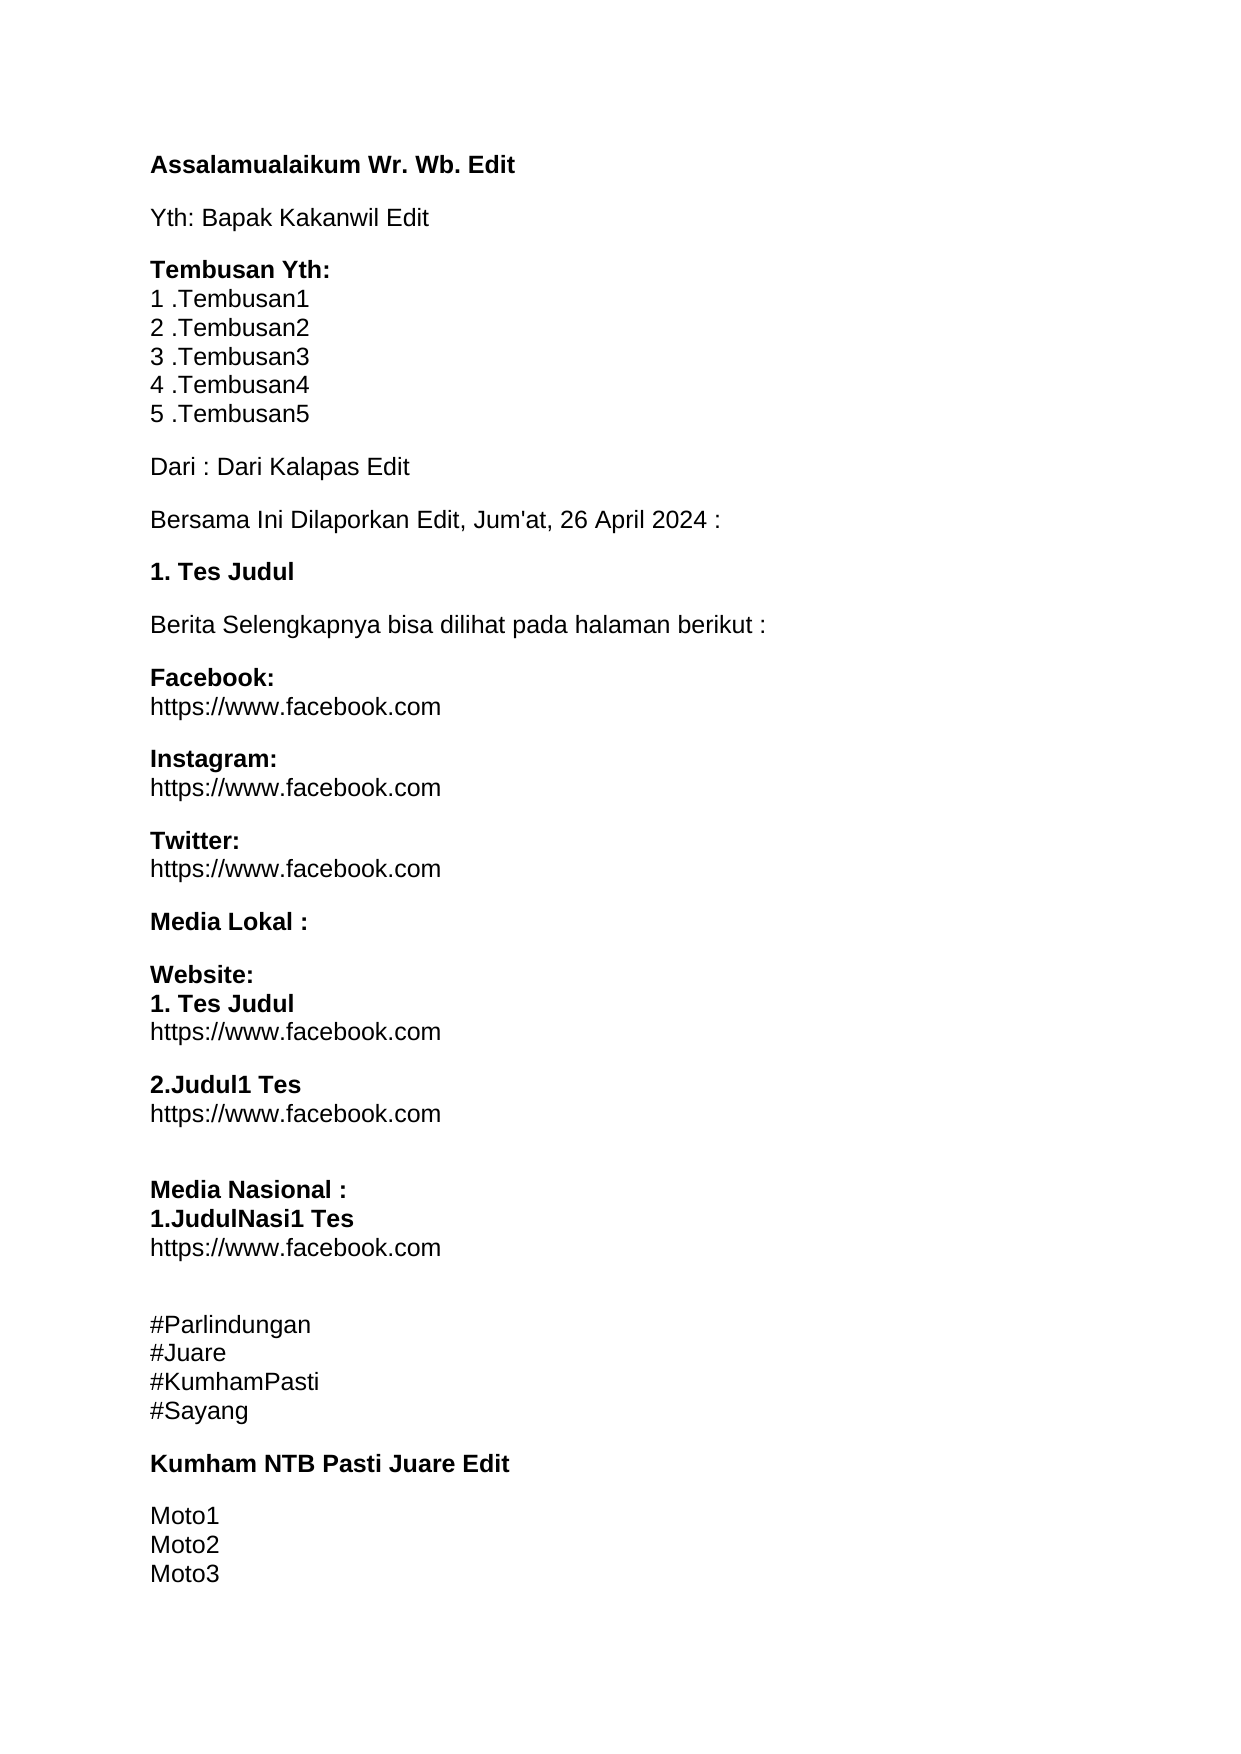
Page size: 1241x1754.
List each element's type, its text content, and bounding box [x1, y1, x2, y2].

text Assalamualaikum Wr. Wb. Edit [150, 150, 1090, 179]
text Moto1 [150, 1501, 1090, 1530]
text https://www.facebook.com [150, 1099, 1090, 1127]
text 2 .Tembusan2 [150, 313, 1090, 342]
text https://www.facebook.com [150, 691, 1090, 720]
text #Juare [150, 1338, 1090, 1367]
text #Parlindungan [150, 1309, 1090, 1338]
text 1. Tes Judul [150, 988, 1090, 1017]
text Dari : Dari Kalapas Edit [150, 452, 1090, 481]
text 2.Judul1 Tes [150, 1070, 1090, 1099]
text https://www.facebook.com [150, 773, 1090, 802]
text 1 .Tembusan1 [150, 284, 1090, 313]
text Bersama Ini Dilaporkan Edit, Jum'at, 26 April 2024 : [150, 504, 1090, 533]
text https://www.facebook.com [150, 854, 1090, 883]
text Moto2 [150, 1530, 1090, 1559]
text Yth: Bapak Kakanwil Edit [150, 203, 1090, 231]
text Instagram: [150, 744, 1090, 773]
text 4 .Tembusan4 [150, 370, 1090, 399]
text 3 .Tembusan3 [150, 342, 1090, 370]
text Kumham NTB Pasti Juare Edit [150, 1448, 1090, 1477]
text Twitter: [150, 826, 1090, 854]
text 5 .Tembusan5 [150, 399, 1090, 428]
text Facebook: [150, 663, 1090, 691]
text Tembusan Yth: [150, 255, 1090, 284]
text Media Lokal : [150, 907, 1090, 936]
text #Sayang [150, 1396, 1090, 1424]
text Berita Selengkapnya bisa dilihat pada halaman berikut : [150, 610, 1090, 639]
text 1. Tes Judul [150, 557, 1090, 586]
text Media Nasional : [150, 1175, 1090, 1204]
text Moto3 [150, 1559, 1090, 1587]
text https://www.facebook.com [150, 1233, 1090, 1262]
text Website: [150, 960, 1090, 988]
text https://www.facebook.com [150, 1017, 1090, 1046]
text #KumhamPasti [150, 1367, 1090, 1396]
text 1.JudulNasi1 Tes [150, 1204, 1090, 1233]
